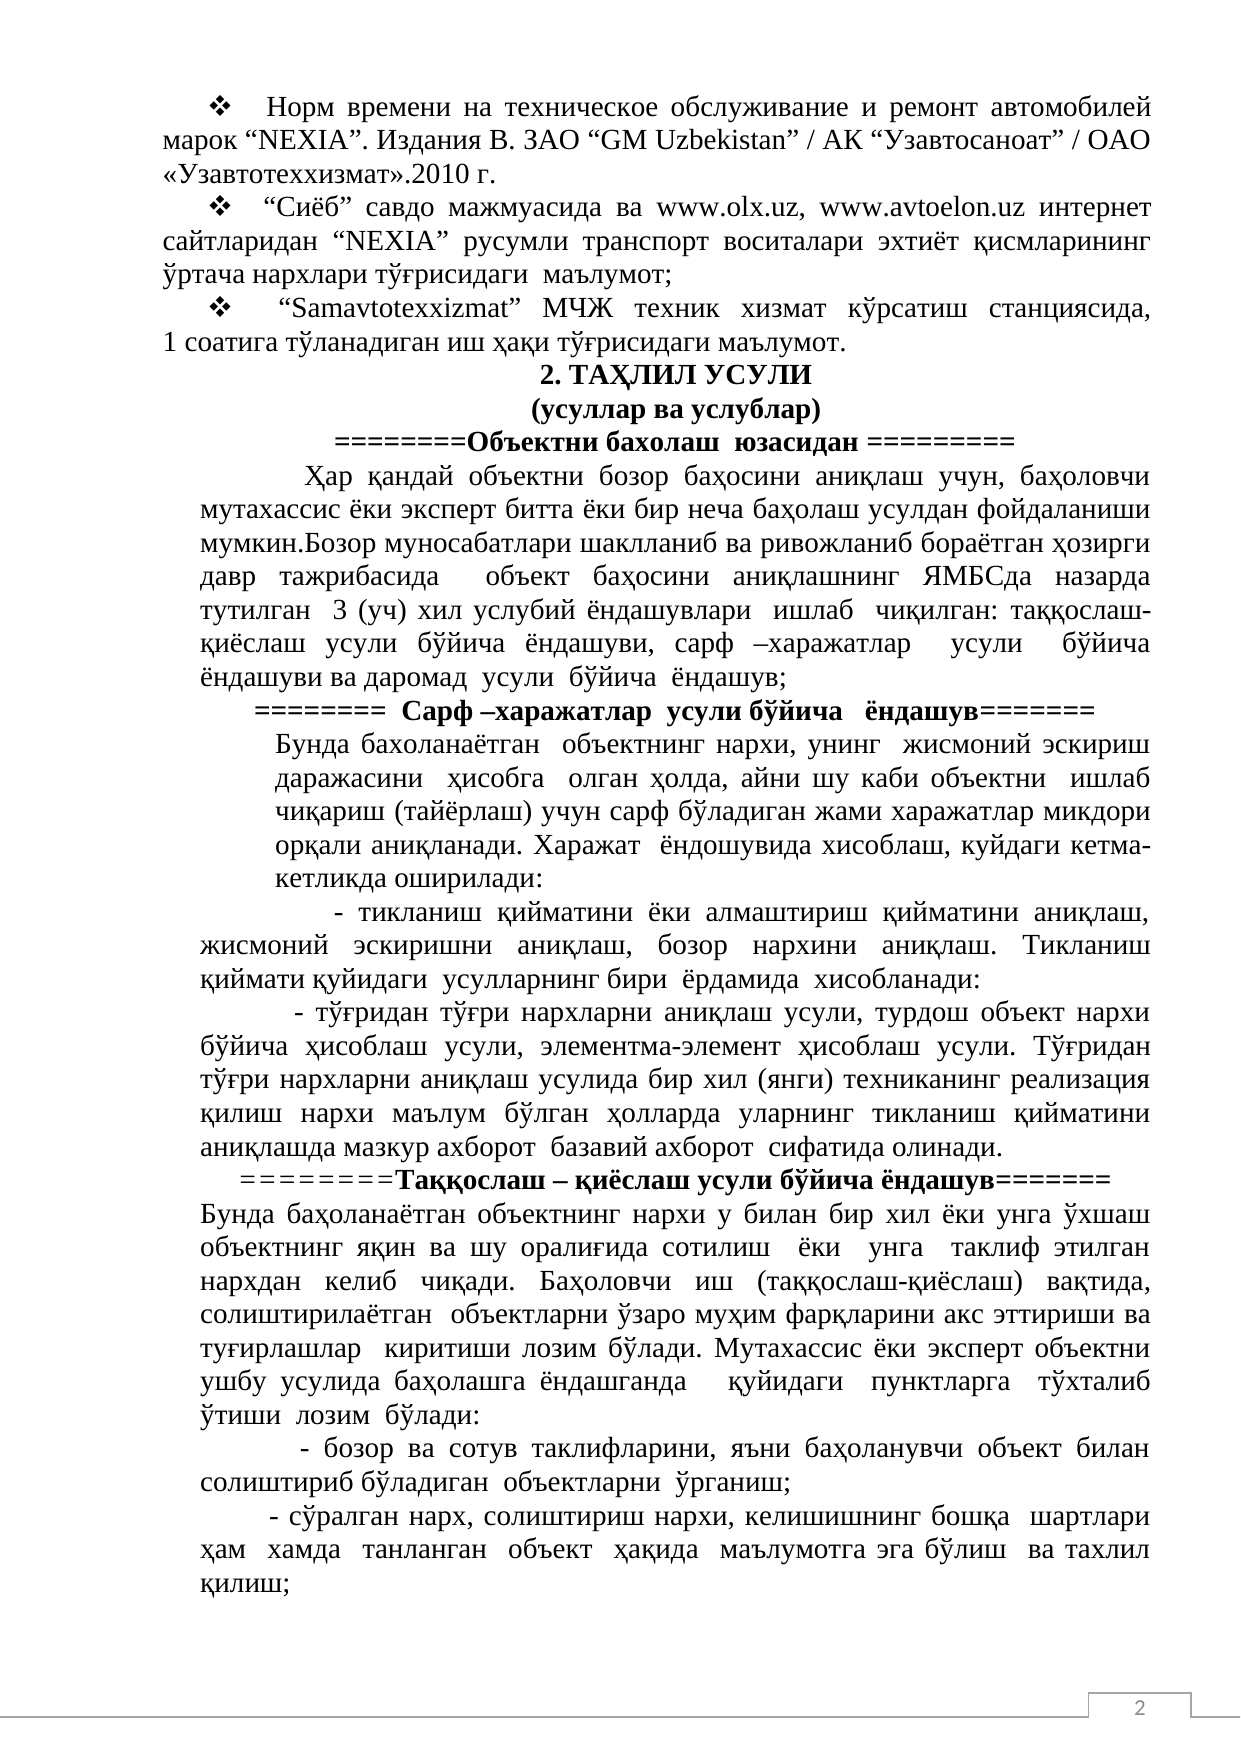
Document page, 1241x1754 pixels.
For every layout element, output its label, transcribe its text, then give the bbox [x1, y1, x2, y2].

text (усуллар ва услублар) [200, 391, 1152, 424]
subtitle ======== Сарф –харажатлар усули бўйича ёндашув======= [200, 693, 1152, 726]
list “Samavtotexxizmat” МЧЖ техник хизмат кўрсатиш станциясида, 1 соатига тўланадиган иш ҳақи тўғрисидаги маълумот. [162, 290, 1152, 357]
text - тўғридан тўғри нархларни аниқлаш усули, турдош объект нархи бўйича ҳисоблаш усули, элементма-элемент ҳисоблаш усули. Тўғридан тўғри нархларни аниқлаш усулида бир хил (янги) техниканинг реализация қилиш нархи маълум бўлган ҳолларда уларнинг тикланиш қийматини аниқлашда мазкур ахборот базавий ахборот сифатида олинади. [200, 994, 1152, 1162]
list Норм времени на техническое обслуживание и ремонт автомобилей марок “NEXIA”. Издания В. ЗАО “GM Uzbekistan” / АК “Узавтосаноат” / ОАО «Узавтотеххизмат».2010 г. [162, 89, 1152, 189]
text 2. ТАҲЛИЛ УСУЛИ [200, 357, 1152, 391]
text Бунда бахоланаётган объектнинг нархи, унинг жисмоний эскириш даражасини ҳисобга олган ҳолда, айни шу каби объектни ишлаб чиқариш (тайёрлаш) учун сарф бўладиган жами харажатлар микдори орқали аниқланади. Харажат ёндошувида хисоблаш, куйдаги кетма-кетликда оширилади: [275, 726, 1152, 894]
text Ҳар қандай объектни бозор баҳосини аниқлаш учун, баҳоловчи мутахассис ёки эксперт битта ёки бир неча баҳолаш усулдан фойдаланиши мумкин.Бозор муносабатлари шаклланиб ва ривожланиб бораётган ҳозирги давр тажрибасида объект баҳосини аниқлашнинг ЯМБСда назарда тутилган 3 (уч) хил услубий ёндашувлари ишлаб чиқилган: таққослаш-қиёслаш усули бўйича ёндашуви, сарф –харажатлар усули бўйича ёндашуви ва даромад усули бўйича ёндашув; [200, 458, 1152, 693]
text Бунда баҳоланаётган объектнинг нархи у билан бир хил ёки унга ўхшаш объектнинг яқин ва шу оралиғида сотилиш ёки унга таклиф этилган нархдан келиб чиқади. Баҳоловчи иш (таққослаш-қиёслаш) вақтида, солиштирилаётган объектларни ўзаро муҳим фарқларини акс эттириши ва туғирлашлар киритиши лозим бўлади. Мутахассис ёки эксперт объектни ушбу усулида баҳолашга ёндашганда қуйидаги пунктларга тўхталиб ўтиши лозим бўлади: [200, 1196, 1152, 1431]
text - сўралган нарх, солиштириш нархи, келишишнинг бошқа шартлари ҳам хамда танланган объект ҳақида маълумотга эга бўлиш ва тахлил қилиш; [200, 1498, 1152, 1598]
text ========Объектни бахолаш юзасидан ========= [200, 424, 1152, 458]
text ========Таққослаш – қиёслаш усули бўйича ёндашув======= [200, 1162, 1152, 1196]
text - бозор ва сотув таклифларини, яъни баҳоланувчи объект билан солиштириб бўладиган объектларни ўрганиш; [200, 1431, 1152, 1498]
text - тикланиш қийматини ёки алмаштириш қийматини аниқлаш, жисмоний эскиришни аниқлаш, бозор нархини аниқлаш. Тикланиш қиймати қуйидаги усулларнинг бири ёрдамида хисобланади: [200, 894, 1152, 994]
list “Сиёб” савдо мажмуасида ва www.olx.uz, www.avtoelon.uz интернет сайтларидан “NEXIA” русумли транспорт воситалари эхтиёт қисмларининг ўртача нархлари тўғрисидаги маълумот; [162, 189, 1152, 290]
